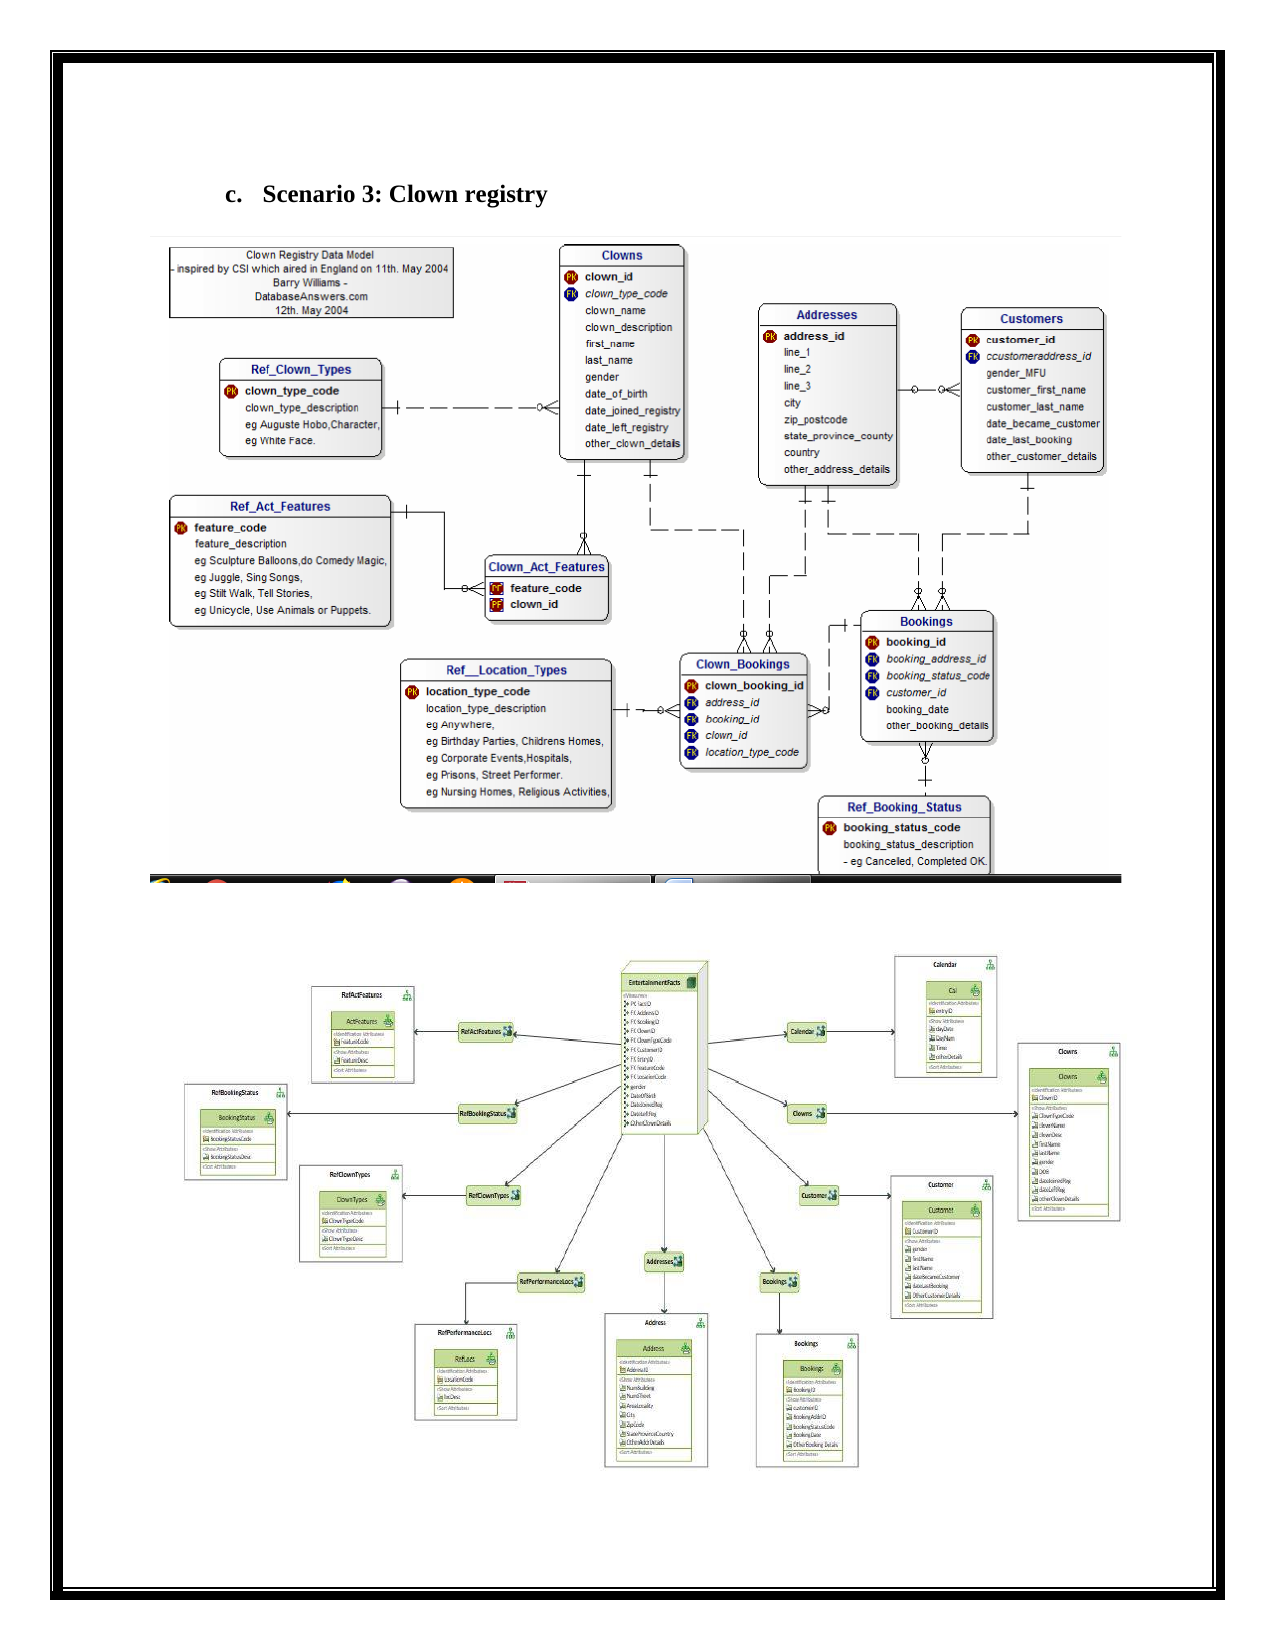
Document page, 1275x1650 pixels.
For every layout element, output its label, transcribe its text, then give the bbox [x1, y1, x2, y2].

picture [150, 935, 1162, 1486]
picture [150, 236, 1122, 883]
list Scenario 3: Clown registry [225, 179, 1125, 207]
